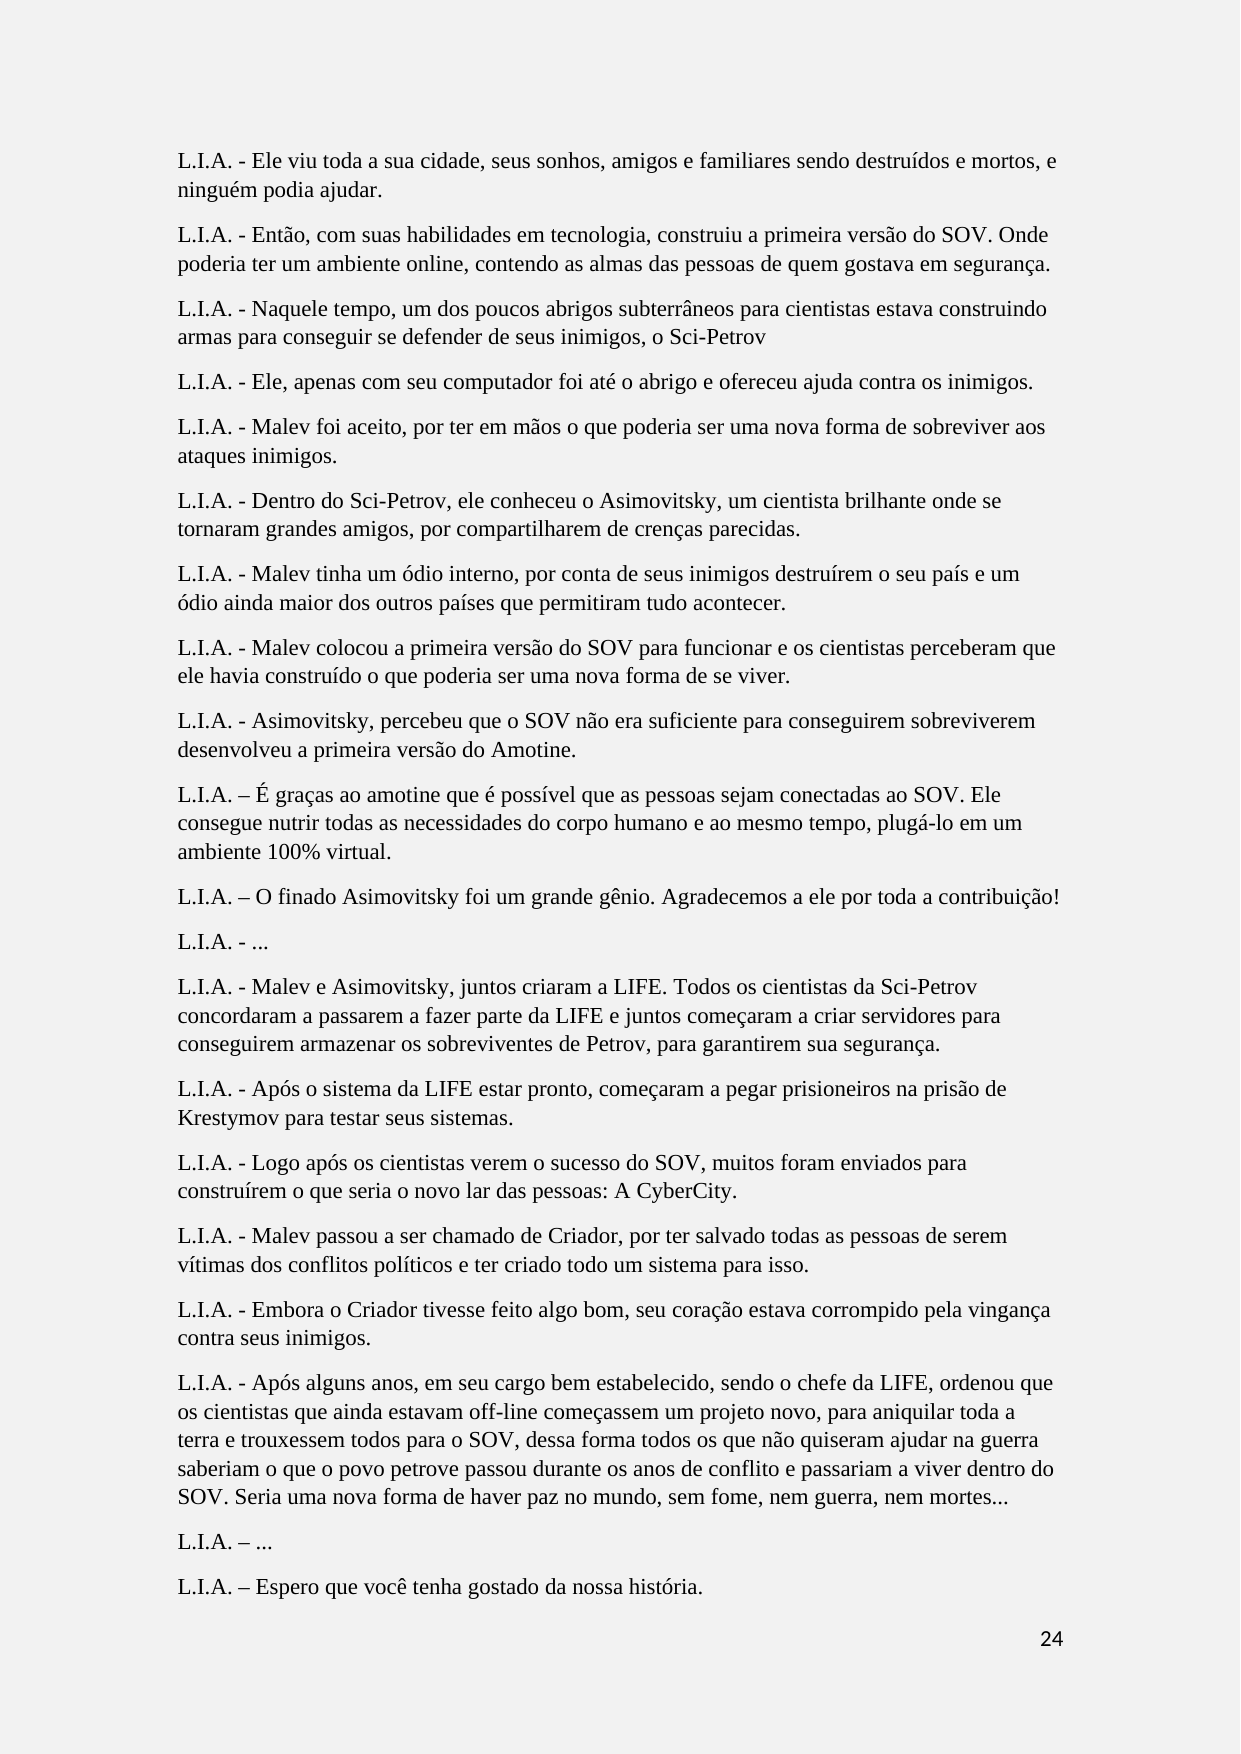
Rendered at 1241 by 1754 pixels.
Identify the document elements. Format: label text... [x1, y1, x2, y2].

text L.I.A. - Malev passou a ser chamado de Criador, por ter salvado todas as pessoas de serem vítimas dos conflitos políticos e ter criado todo um sistema para isso. [177, 1222, 1063, 1277]
text L.I.A. - Asimovitsky, percebeu que o SOV não era suficiente para conseguirem sobreviverem desenvolveu a primeira versão do Amotine. [177, 707, 1063, 762]
text L.I.A. - Malev foi aceito, por ter em mãos o que poderia ser uma nova forma de sobreviver aos ataques inimigos. [177, 413, 1063, 468]
text L.I.A. – O finado Asimovitsky foi um grande gênio. Agradecemos a ele por toda a contribuição! [177, 883, 1063, 909]
text L.I.A. - Então, com suas habilidades em tecnologia, construiu a primeira versão do SOV. Onde poderia ter um ambiente online, contendo as almas das pessoas de quem gostava em segurança. [177, 221, 1063, 276]
text L.I.A. - Embora o Criador tivesse feito algo bom, seu coração estava corrompido pela vingança contra seus inimigos. [177, 1296, 1063, 1351]
text L.I.A. – ... [177, 1528, 1063, 1554]
text L.I.A. - ... [177, 928, 1063, 954]
text L.I.A. – Espero que você tenha gostado da nossa história. [177, 1573, 1063, 1600]
text L.I.A. - Ele viu toda a sua cidade, seus sonhos, amigos e familiares sendo destruídos e mortos, e ninguém podia ajudar. [177, 148, 1063, 202]
text L.I.A. - Ele, apenas com seu computador foi até o abrigo e ofereceu ajuda contra os inimigos. [177, 368, 1063, 394]
text L.I.A. - Malev tinha um ódio interno, por conta de seus inimigos destruírem o seu país e um ódio ainda maior dos outros países que permitiram tudo acontecer. [177, 560, 1063, 615]
text L.I.A. - Após alguns anos, em seu cargo bem estabelecido, sendo o chefe da LIFE, ordenou que os cientistas que ainda estavam off-line começassem um projeto novo, para aniquilar toda a terra e trouxessem todos para o SOV, dessa forma todos os que não quiseram ajudar na guerra saberiam o que o povo petrove passou durante os anos de conflito e passariam a viver dentro do SOV. Seria uma nova forma de haver paz no mundo, sem fome, nem guerra, nem mortes... [177, 1369, 1063, 1509]
text L.I.A. - Naquele tempo, um dos poucos abrigos subterrâneos para cientistas estava construindo armas para conseguir se defender de seus inimigos, o Sci-Petrov [177, 295, 1063, 349]
text L.I.A. - Dentro do Sci-Petrov, ele conheceu o Asimovitsky, um cientista brilhante onde se tornaram grandes amigos, por compartilharem de crenças parecidas. [177, 487, 1063, 542]
text L.I.A. - Malev colocou a primeira versão do SOV para funcionar e os cientistas perceberam que ele havia construído o que poderia ser uma nova forma de se viver. [177, 634, 1063, 689]
text L.I.A. – É graças ao amotine que é possível que as pessoas sejam conectadas ao SOV. Ele consegue nutrir todas as necessidades do corpo humano e ao mesmo tempo, plugá-lo em um ambiente 100% virtual. [177, 781, 1063, 864]
text L.I.A. - Após o sistema da LIFE estar pronto, começaram a pegar prisioneiros na prisão de Krestymov para testar seus sistemas. [177, 1075, 1063, 1130]
text L.I.A. - Malev e Asimovitsky, juntos criaram a LIFE. Todos os cientistas da Sci-Petrov concordaram a passarem a fazer parte da LIFE e juntos começaram a criar servidores para conseguirem armazenar os sobreviventes de Petrov, para garantirem sua segurança. [177, 973, 1063, 1056]
text L.I.A. - Logo após os cientistas verem o sucesso do SOV, muitos foram enviados para construírem o que seria o novo lar das pessoas: A CyberCity. [177, 1149, 1063, 1203]
